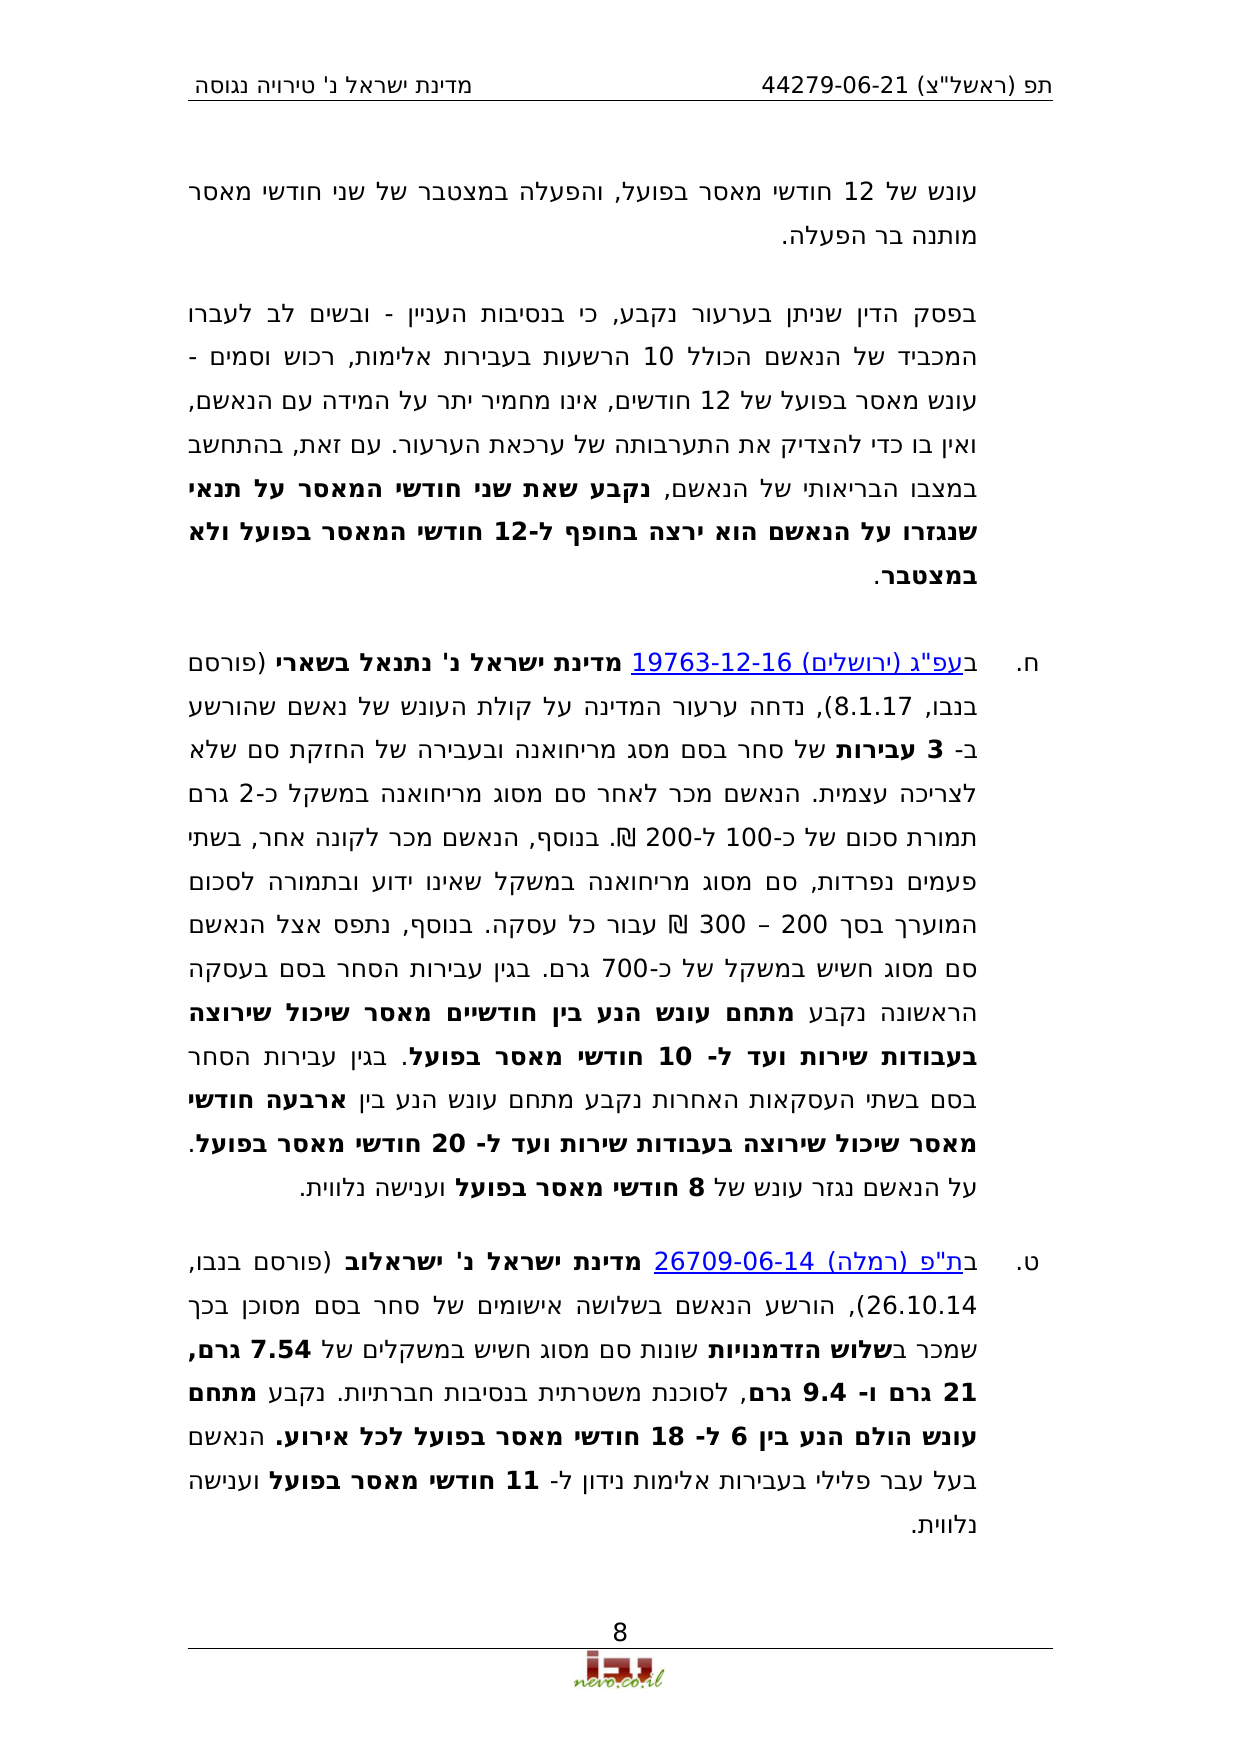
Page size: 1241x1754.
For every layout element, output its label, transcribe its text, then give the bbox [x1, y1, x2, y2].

list בת"פ (רמלה) 26709-06-14 מדינת ישראל נ' ישראלוב (פורסם בנבו, 26.10.14), הורשע הנאשם בשלושה אישומים של סחר בסם מסוכן בכך שמכר בשלוש הזדמנויות שונות סם מסוג חשיש במשקלים של 7.54 גרם, 21 גרם ו- 9.4 גרם, לסוכנת משטרתית בנסיבות חברתיות. נקבע מתחם עונש הולם הנע בין 6 ל- 18 חודשי מאסר בפועל לכל אירוע. הנאשם בעל עבר פלילי בעבירות אלימות נידון ל- 11 חודשי מאסר בפועל וענישה נלווית. [187, 1247, 1015, 1539]
picture [574, 1650, 666, 1689]
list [187, 177, 1015, 250]
list בעפ"ג (ירושלים) 19763-12-16 מדינת ישראל נ' נתנאל בשארי (פורסם בנבו, 8.1.17), נדחה ערעור המדינה על קולת העונש של נאשם שהורשע ב- 3 עבירות של סחר בסם מסג מריחואנה ובעבירה של החזקת סם שלא לצריכה עצמית. הנאשם מכר לאחר סם מסוג מריחואנה במשקל כ-2 גרם תמורת סכום של כ-100 ל-200 ₪. בנוסף, הנאשם מכר לקונה אחר, בשתי פעמים נפרדות, סם מסוג מריחואנה במשקל שאינו ידוע ובתמורה לסכום המוערך בסך 200 – 300 ₪ עבור כל עסקה. בנוסף, נתפס אצל הנאשם סם מסוג חשיש במשקל של כ-700 גרם. בגין עבירות הסחר בסם בעסקה הראשונה נקבע מתחם עונש הנע בין חודשיים מאסר שיכול שירוצה בעבודות שירות ועד ל- 10 חודשי מאסר בפועל. בגין עבירות הסחר בסם בשתי העסקאות האחרות נקבע מתחם עונש הנע בין ארבעה חודשי מאסר שיכול שירוצה בעבודות שירות ועד ל- 20 חודשי מאסר בפועל. על הנאשם נגזר עונש של 8 חודשי מאסר בפועל וענישה נלווית. [187, 648, 1015, 1202]
list בפסק הדין שניתן בערעור נקבע, כי בנסיבות העניין - ובשים לב לעברו המכביד של הנאשם הכולל 10 הרשעות בעבירות אלימות, רכוש וסמים - עונש מאסר בפועל של 12 חודשים, אינו מחמיר יתר על המידה עם הנאשם, ואין בו כדי להצדיק את התערבותה של ערכאת הערעור. עם זאת, בהתחשב במצבו הבריאותי של הנאשם, נקבע שאת שני חודשי המאסר על תנאי שנגזרו על הנאשם הוא ירצה בחופף ל-12 חודשי המאסר בפועל ולא במצטבר. [187, 299, 978, 590]
